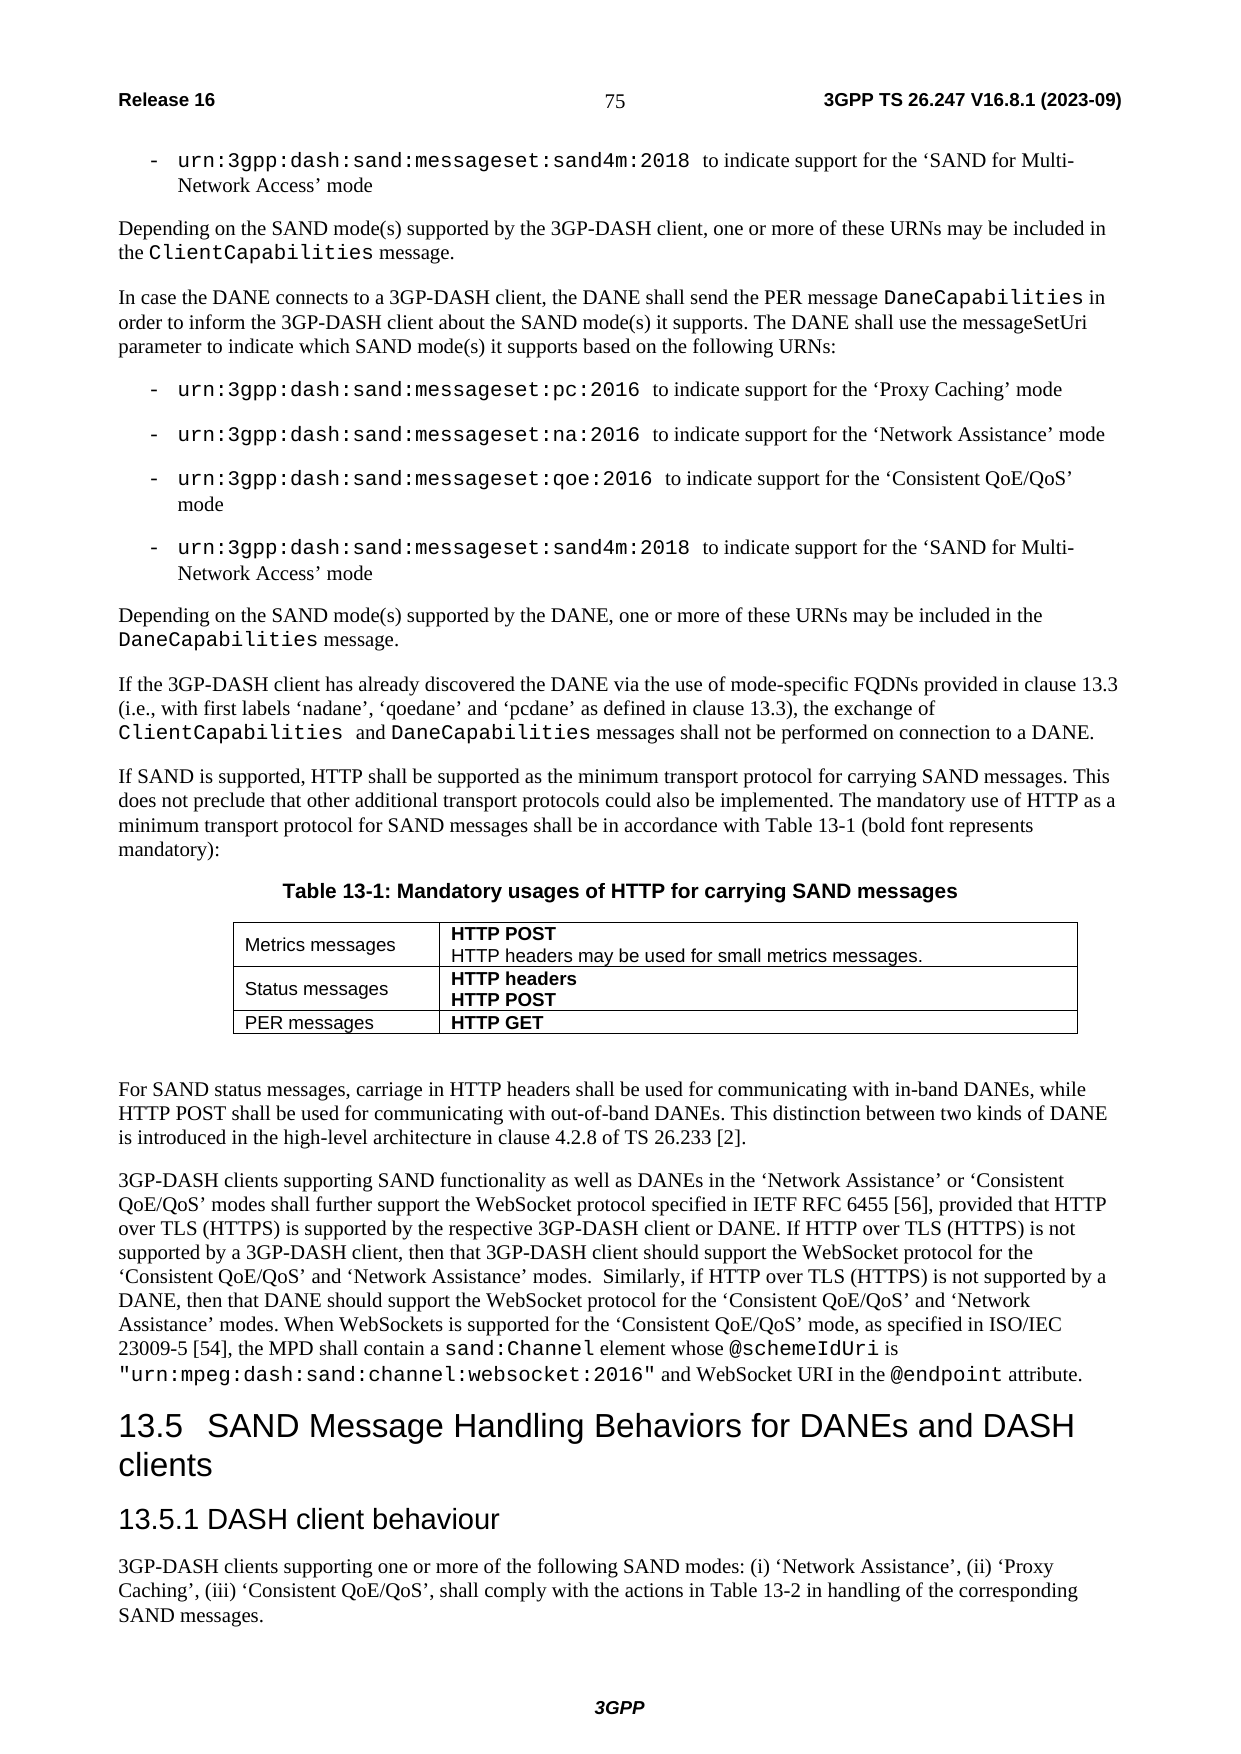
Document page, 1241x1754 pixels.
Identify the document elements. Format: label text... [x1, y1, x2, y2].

text Table 13-1: Mandatory usages of HTTP for carrying SAND messages [118, 879, 1122, 903]
text In case the DANE connects to a 3GP-DASH client, the DANE shall send the PER message DaneCapabilities in order to inform the 3GP-DASH client about the SAND mode(s) it supports. The DANE shall use the messageSetUri parameter to indicate which SAND mode(s) it supports based on the following URNs: [118, 284, 1122, 358]
text - urn:3gpp:dash:sand:messageset:sand4m:2018 to indicate support for the ‘SAND for Multi-Network Access’ mode [148, 147, 1122, 197]
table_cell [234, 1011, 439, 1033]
text If SAND is supported, HTTP shall be supported as the minimum transport protocol for carrying SAND messages. This does not preclude that other additional transport protocols could also be implemented. The mandatory use of HTTP as a minimum transport protocol for SAND messages shall be in accordance with Table 13-1 (bold font represents mandatory): [118, 764, 1122, 861]
text - urn:3gpp:dash:sand:messageset:na:2016 to indicate support for the ‘Network Assistance’ mode [148, 422, 1122, 447]
text - urn:3gpp:dash:sand:messageset:sand4m:2018 to indicate support for the ‘SAND for Multi-Network Access’ mode [148, 535, 1122, 584]
text - urn:3gpp:dash:sand:messageset:qoe:2016 to indicate support for the ‘Consistent QoE/QoS’ mode [148, 466, 1122, 516]
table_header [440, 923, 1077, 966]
text Depending on the SAND mode(s) supported by the 3GP-DASH client, one or more of these URNs may be included in the ClientCapabilities message. [118, 216, 1122, 266]
text - urn:3gpp:dash:sand:messageset:pc:2016 to indicate support for the ‘Proxy Caching’ mode [148, 377, 1122, 403]
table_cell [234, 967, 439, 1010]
text If the 3GP-DASH client has already discovered the DANE via the use of mode-specific FQDNs provided in clause 13.3 (i.e., with first labels ‘nadane’, ‘qoedane’ and ‘pcdane’ as defined in clause 13.3), the exchange of ClientCapabilities and DaneCapabilities messages shall not be performed on connection to a DANE. [118, 672, 1122, 746]
text For SAND status messages, carriage in HTTP headers shall be used for communicating with in-band DANEs, while HTTP POST shall be used for communicating with out-of-band DANEs. This distinction between two kinds of DANE is introduced in the high-level architecture in clause 4.2.8 of TS 26.233 [2]. [118, 1077, 1122, 1149]
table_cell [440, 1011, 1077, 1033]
text 3GP-DASH clients supporting SAND functionality as well as DANEs in the ‘Network Assistance’ or ‘Consistent QoE/QoS’ modes shall further support the WebSocket protocol specified in IETF RFC 6455 [56], provided that HTTP over TLS (HTTPS) is supported by the respective 3GP-DASH client or DANE. If HTTP over TLS (HTTPS) is not supported by a 3GP-DASH client, then that 3GP-DASH client should support the WebSocket protocol for the ‘Consistent QoE/QoS’ and ‘Network Assistance’ modes. Similarly, if HTTP over TLS (HTTPS) is not supported by a DANE, then that DANE should support the WebSocket protocol for the ‘Consistent QoE/QoS’ and ‘Network Assistance’ modes. When WebSockets is supported for the ‘Consistent QoE/QoS’ mode, as specified in ISO/IEC 23009-5 [54], the MPD shall contain a sand:Channel element whose @schemeIdUri is "urn:mpeg:dash:sand:channel:websocket:2016" and WebSocket URI in the @endpoint attribute. [118, 1168, 1122, 1388]
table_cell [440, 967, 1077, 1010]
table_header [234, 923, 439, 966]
subtitle 13.5.1 DASH client behaviour [118, 1502, 1122, 1536]
subtitle 13.5 SAND Message Handling Behaviors for DANEs and DASH clients [118, 1406, 1122, 1483]
text Depending on the SAND mode(s) supported by the DANE, one or more of these URNs may be included in the DaneCapabilities message. [118, 603, 1122, 653]
text 3GP-DASH clients supporting one or more of the following SAND modes: (i) ‘Network Assistance’, (ii) ‘Proxy Caching’, (iii) ‘Consistent QoE/QoS’, shall comply with the actions in Table 13-2 in handling of the corresponding SAND messages. [118, 1554, 1122, 1627]
